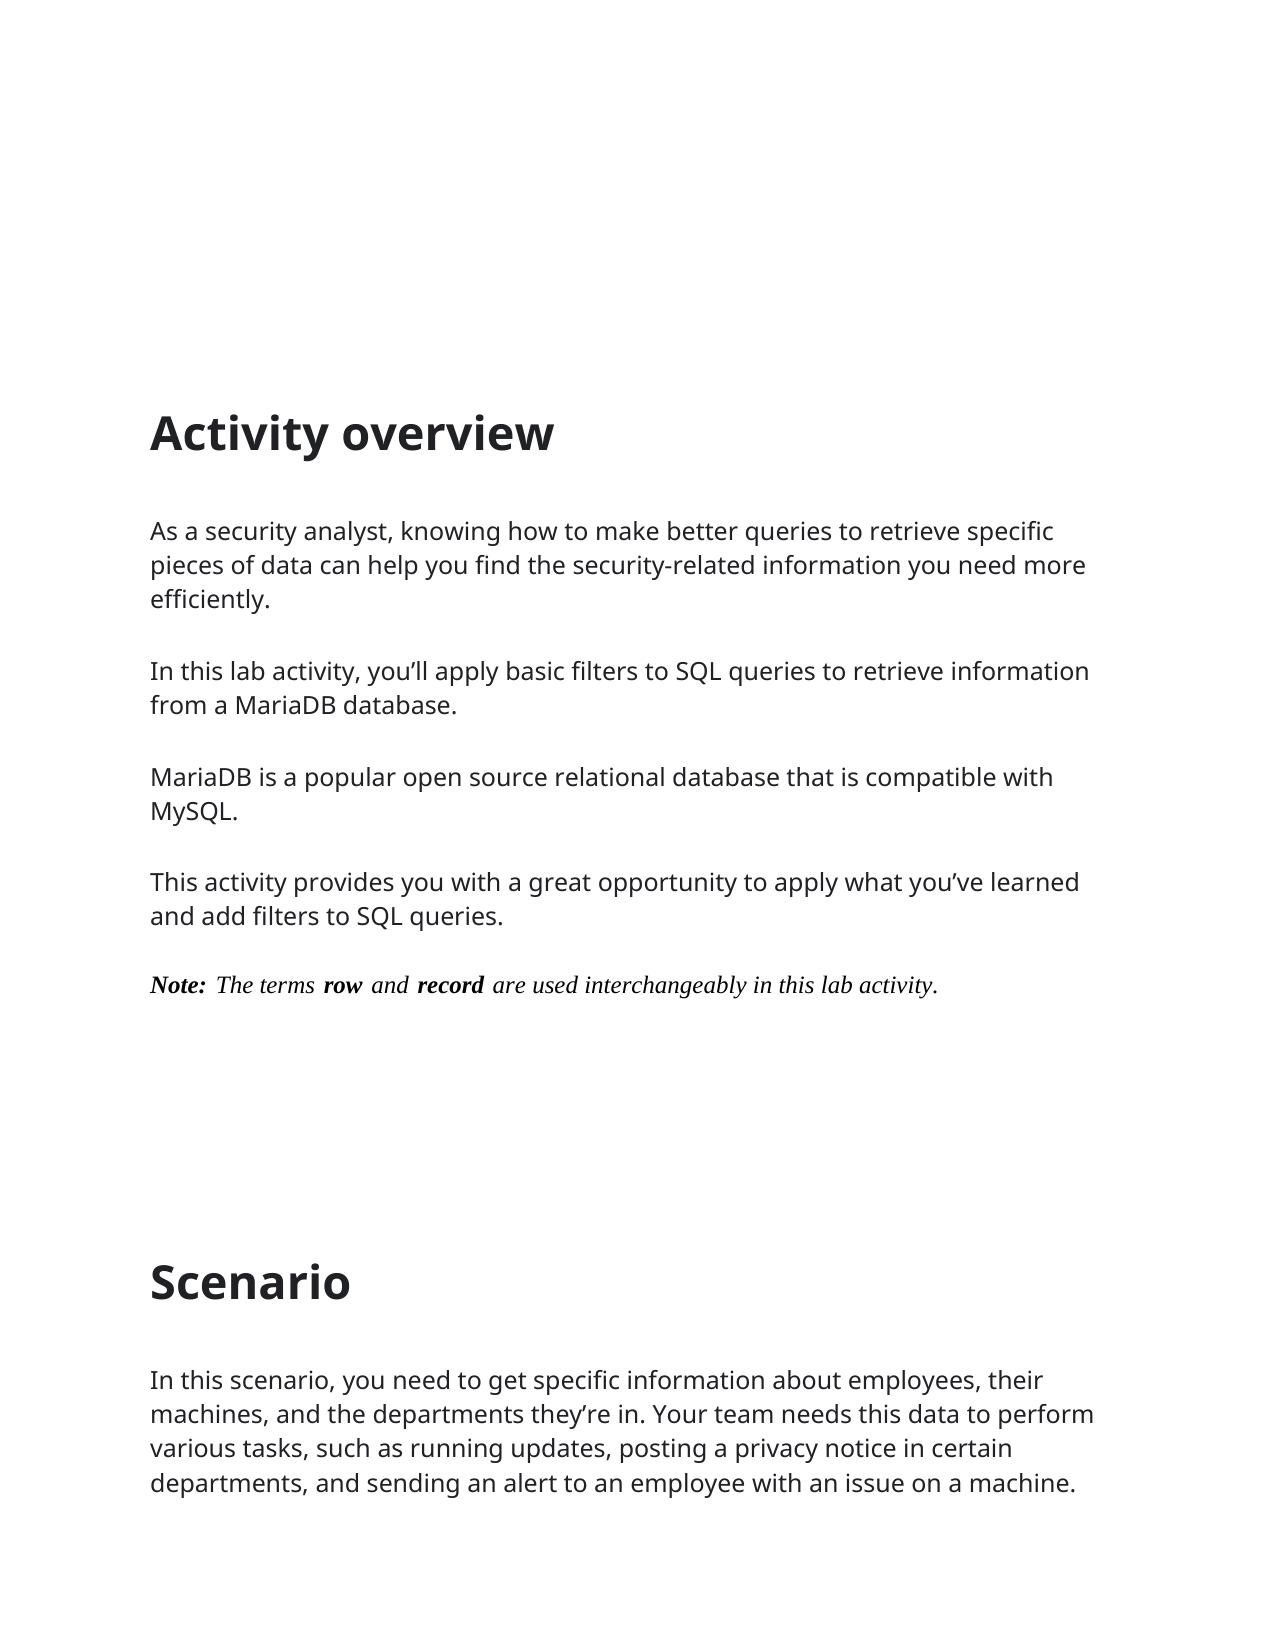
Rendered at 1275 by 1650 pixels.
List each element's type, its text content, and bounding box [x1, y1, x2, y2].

text In this scenario, you need to get specific information about employees, their machines, and the departments they’re in. Your team needs this data to perform various tasks, such as running updates, posting a privacy notice in certain departments, and sending an alert to an employee with an issue on a machine. [150, 1363, 1125, 1499]
text Scenario [150, 1249, 1125, 1313]
text Note: The terms row and record are used interchangeably in this lab activity. [150, 970, 1125, 999]
text This activity provides you with a great opportunity to apply what you’ve learned and add filters to SQL queries. [150, 865, 1125, 933]
text MariaDB is a popular open source relational database that is compatible with MySQL. [150, 759, 1125, 827]
text Activity overview [150, 400, 1125, 464]
text As a security analyst, knowing how to make better queries to retrieve specific pieces of data can help you find the security-related information you need more efficiently. [150, 514, 1125, 616]
text In this lab activity, you’ll apply basic filters to SQL queries to retrieve information from a MariaDB database. [150, 653, 1125, 722]
